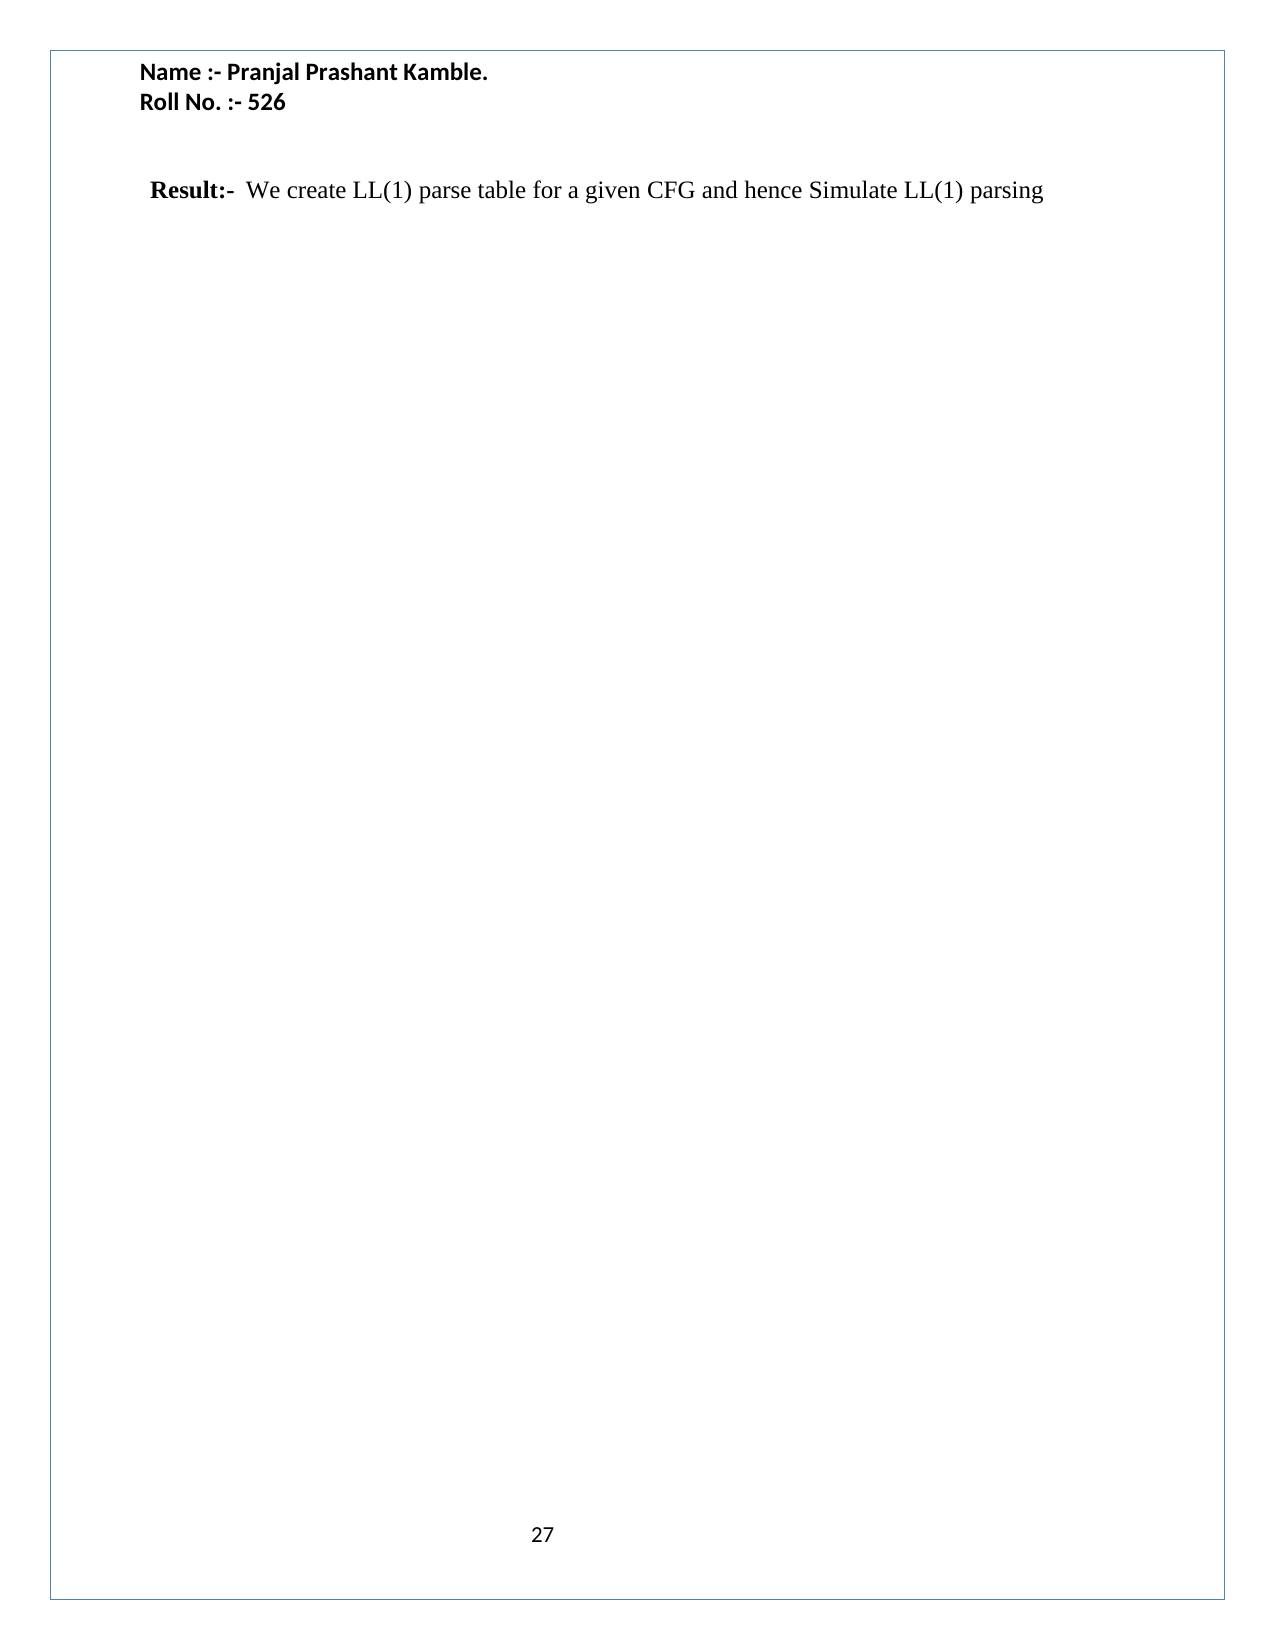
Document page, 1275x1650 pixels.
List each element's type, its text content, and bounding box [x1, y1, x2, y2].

text Result:- We create LL(1) parse table for a given CFG and hence Simulate LL(1) parsing [150, 176, 1167, 204]
